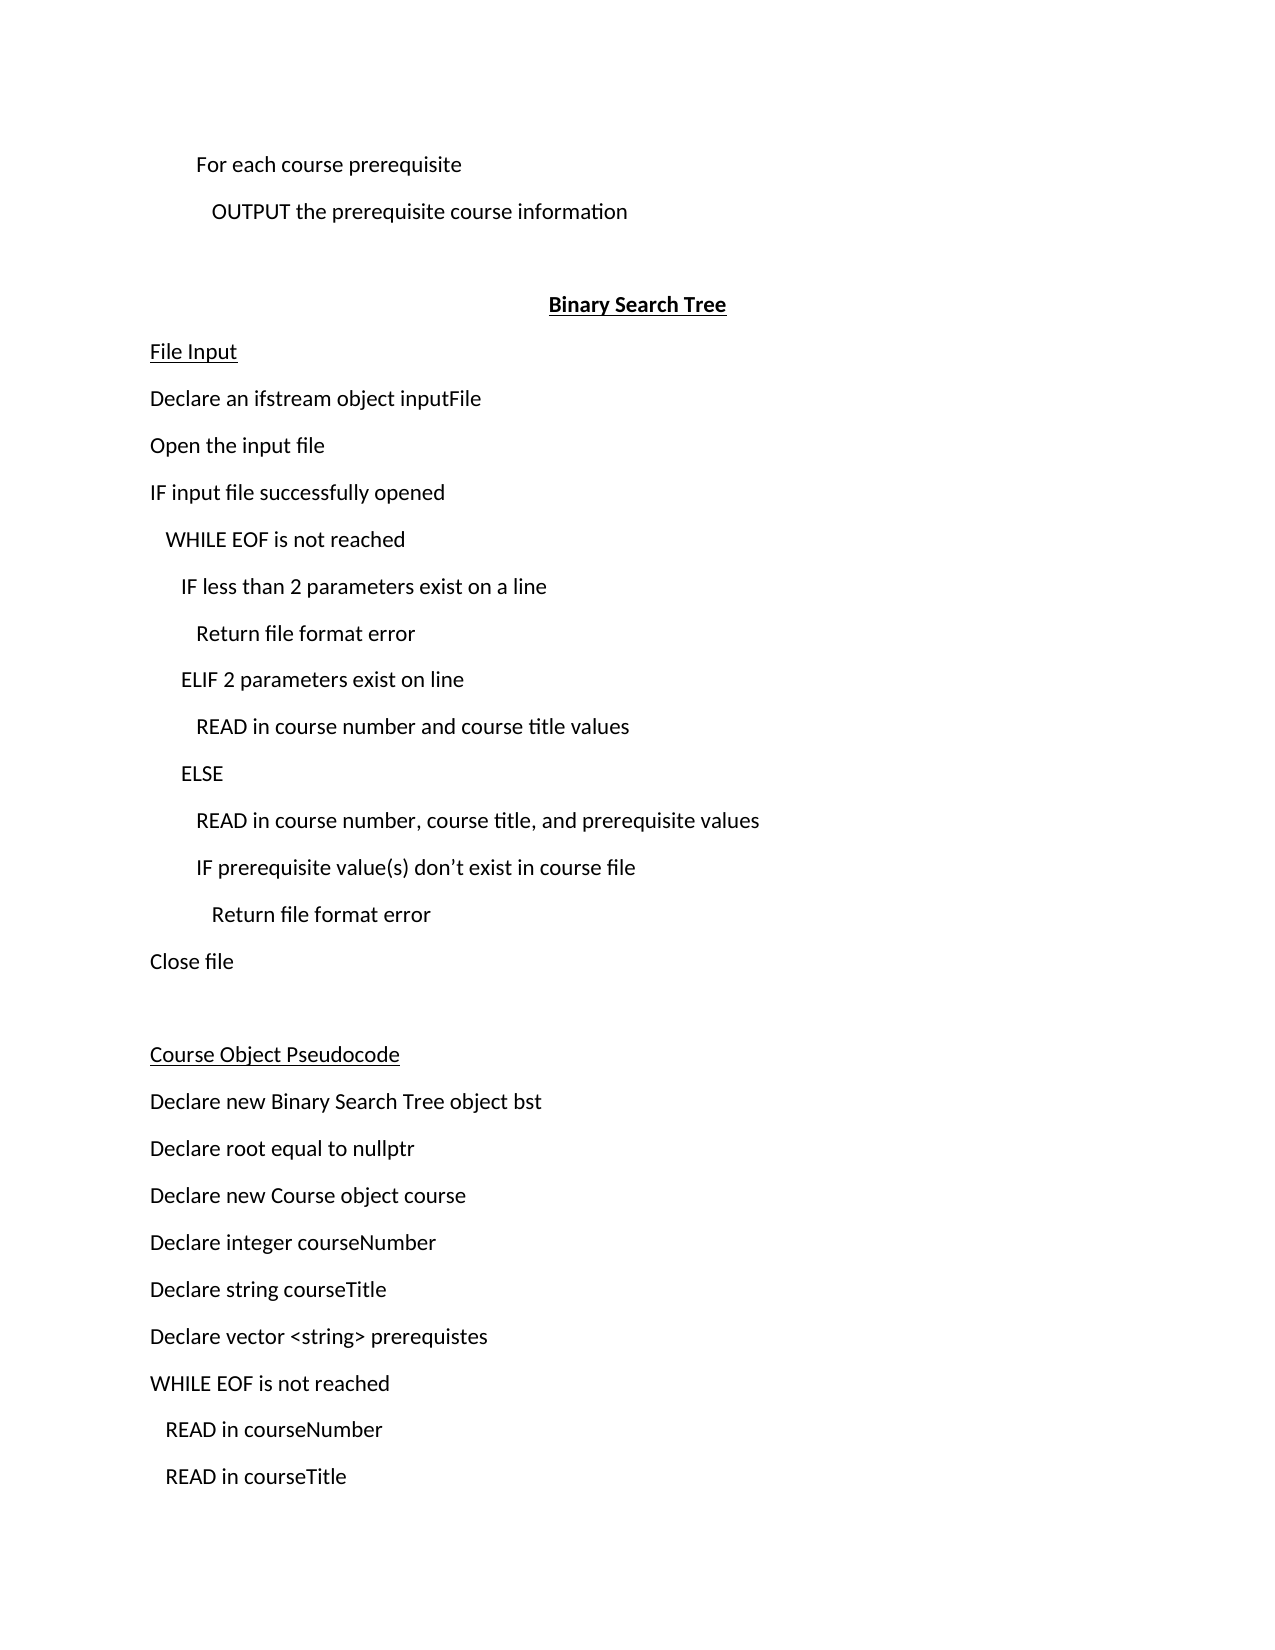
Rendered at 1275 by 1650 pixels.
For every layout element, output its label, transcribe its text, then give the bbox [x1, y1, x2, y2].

text Declare root equal to nullptr [150, 1134, 1125, 1162]
text Declare integer courseNumber [150, 1228, 1125, 1256]
text For each course prerequisite [150, 150, 1125, 178]
text READ in course number, course title, and prerequisite values [150, 806, 1125, 834]
text WHILE EOF is not reached [150, 1369, 1125, 1397]
text Declare string courseTitle [150, 1275, 1125, 1303]
text Return file format error [150, 619, 1125, 647]
text Declare an ifstream object inputFile [150, 384, 1125, 412]
text File Input [150, 337, 1125, 366]
text OUTPUT the prerequisite course information [150, 197, 1125, 225]
text Course Object Pseudocode [150, 1041, 1125, 1069]
text READ in courseTitle [150, 1462, 1125, 1491]
text ELIF 2 parameters exist on line [150, 666, 1125, 694]
text Open the input file [150, 431, 1125, 459]
text READ in courseNumber [150, 1416, 1125, 1444]
text Close file [150, 947, 1125, 975]
text Declare new Course object course [150, 1181, 1125, 1209]
text IF prerequisite value(s) don’t exist in course file [150, 853, 1125, 881]
text Return file format error [150, 900, 1125, 928]
text IF less than 2 parameters exist on a line [150, 572, 1125, 600]
text WHILE EOF is not reached [150, 525, 1125, 553]
text IF input file successfully opened [150, 478, 1125, 506]
text ELSE [150, 759, 1125, 787]
text Declare new Binary Search Tree object bst [150, 1087, 1125, 1116]
text READ in course number and course title values [150, 712, 1125, 741]
text Declare vector <string> prerequistes [150, 1322, 1125, 1350]
text Binary Search Tree [150, 291, 1125, 319]
